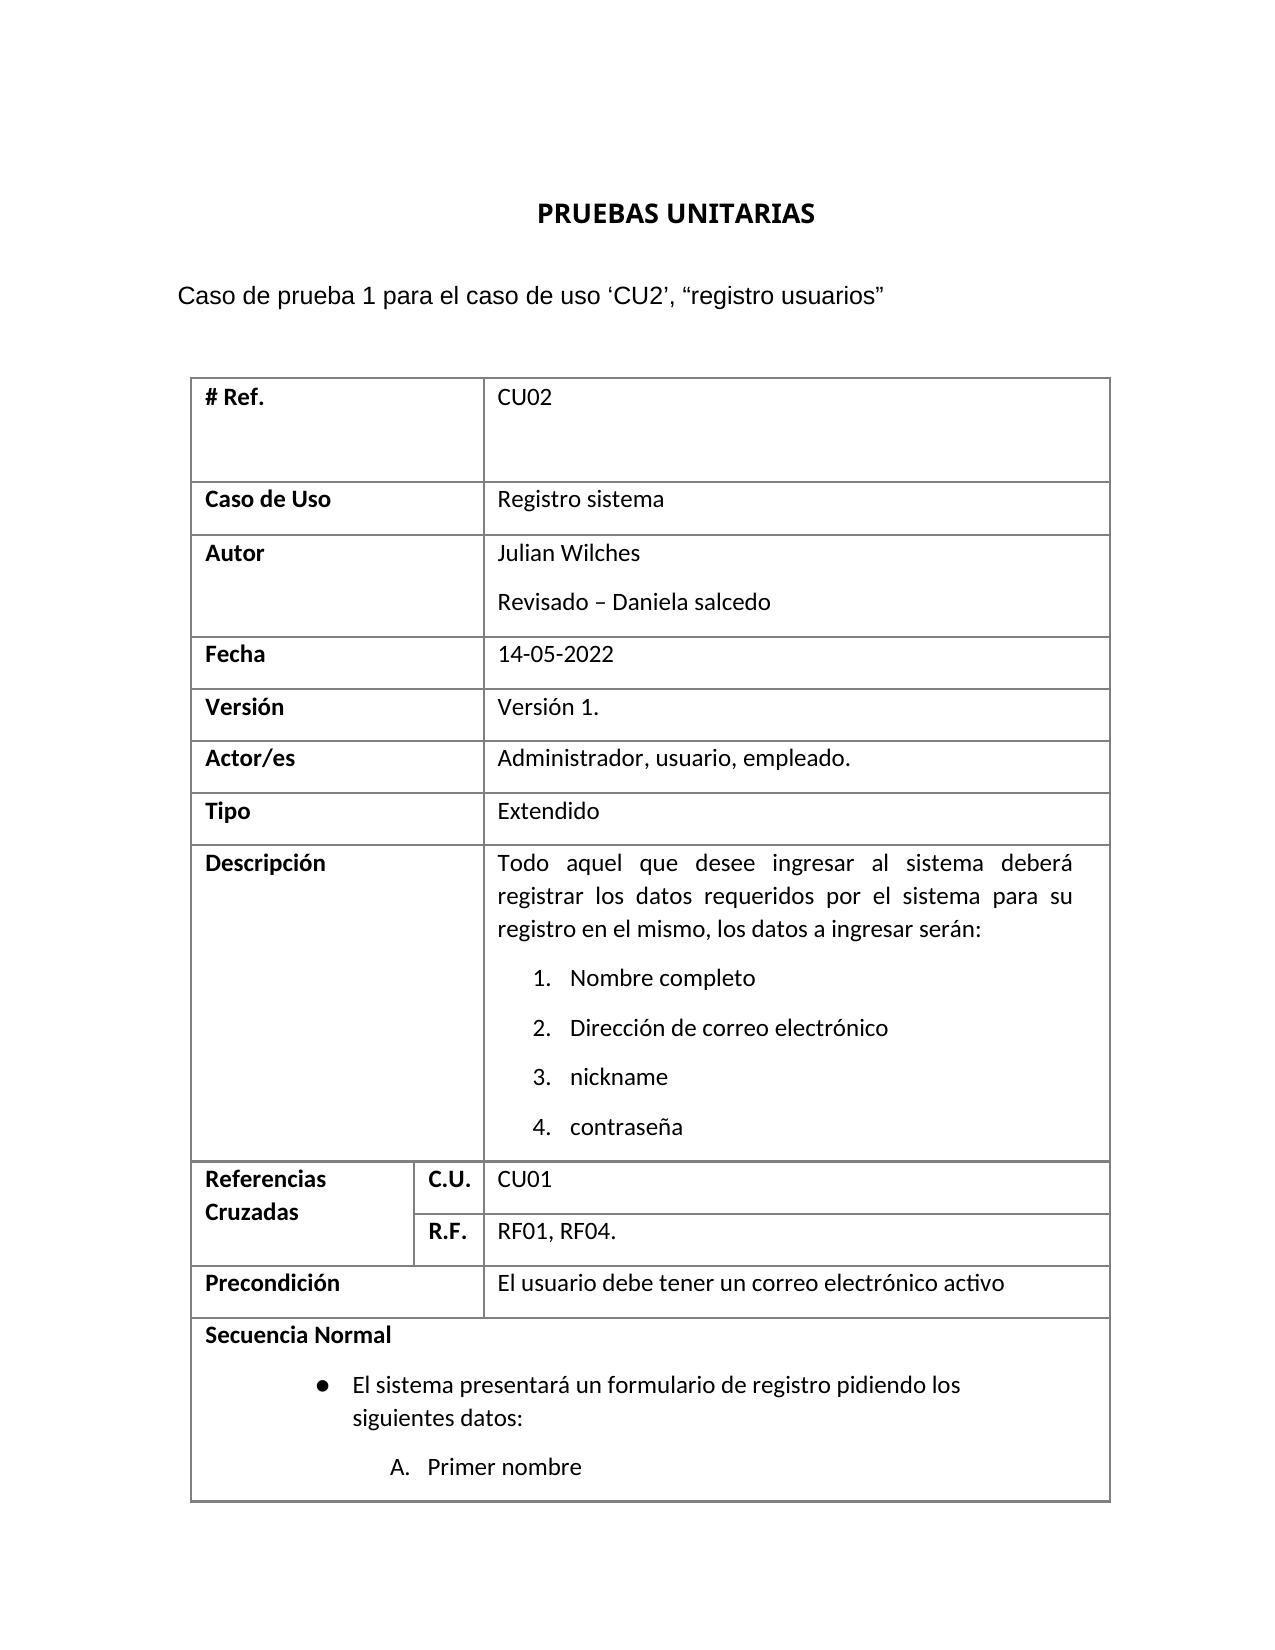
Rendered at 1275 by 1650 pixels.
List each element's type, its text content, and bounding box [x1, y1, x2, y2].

table_cell Todo aquel que desee ingresar al sistema deberá registrar los datos requeridos por el sistema para su registro en el mismo, los datos a ingresar serán: Nombre completo Dirección de correo electrónico nickname contraseña [485, 846, 1109, 1160]
table_cell RF01, RF04. [485, 1215, 1109, 1264]
table_cell Autor [192, 536, 483, 636]
table_header CU02 [485, 379, 1109, 481]
table_cell Actor/es [192, 742, 483, 792]
table_cell Administrador, usuario, empleado. [485, 742, 1109, 792]
table_cell Caso de Uso [192, 483, 483, 534]
table_cell Extendido [485, 794, 1109, 844]
table_cell Referencias Cruzadas [192, 1163, 413, 1264]
table_cell R.F. [415, 1215, 483, 1264]
table_cell Fecha [192, 638, 483, 688]
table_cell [192, 1319, 1109, 1500]
text Caso de prueba 1 para el caso de uso ‘CU2’, “registro usuarios” [177, 281, 1098, 310]
table_cell Descripción [192, 846, 483, 1160]
table_cell Versión [192, 690, 483, 740]
subtitle PRUEBAS UNITARIAS [177, 194, 1098, 231]
table_header # Ref. [192, 379, 483, 481]
table_cell Tipo [192, 794, 483, 844]
table_cell CU01 [485, 1163, 1109, 1212]
table_cell Precondición [192, 1267, 483, 1317]
table_cell 14-05-2022 [485, 638, 1109, 688]
table_cell El usuario debe tener un correo electrónico activo [485, 1267, 1109, 1317]
table_cell C.U. [415, 1163, 483, 1212]
table_cell Registro sistema [485, 483, 1109, 534]
table_cell Versión 1. [485, 690, 1109, 740]
table_cell Julian Wilches Revisado – Daniela salcedo [485, 536, 1109, 636]
